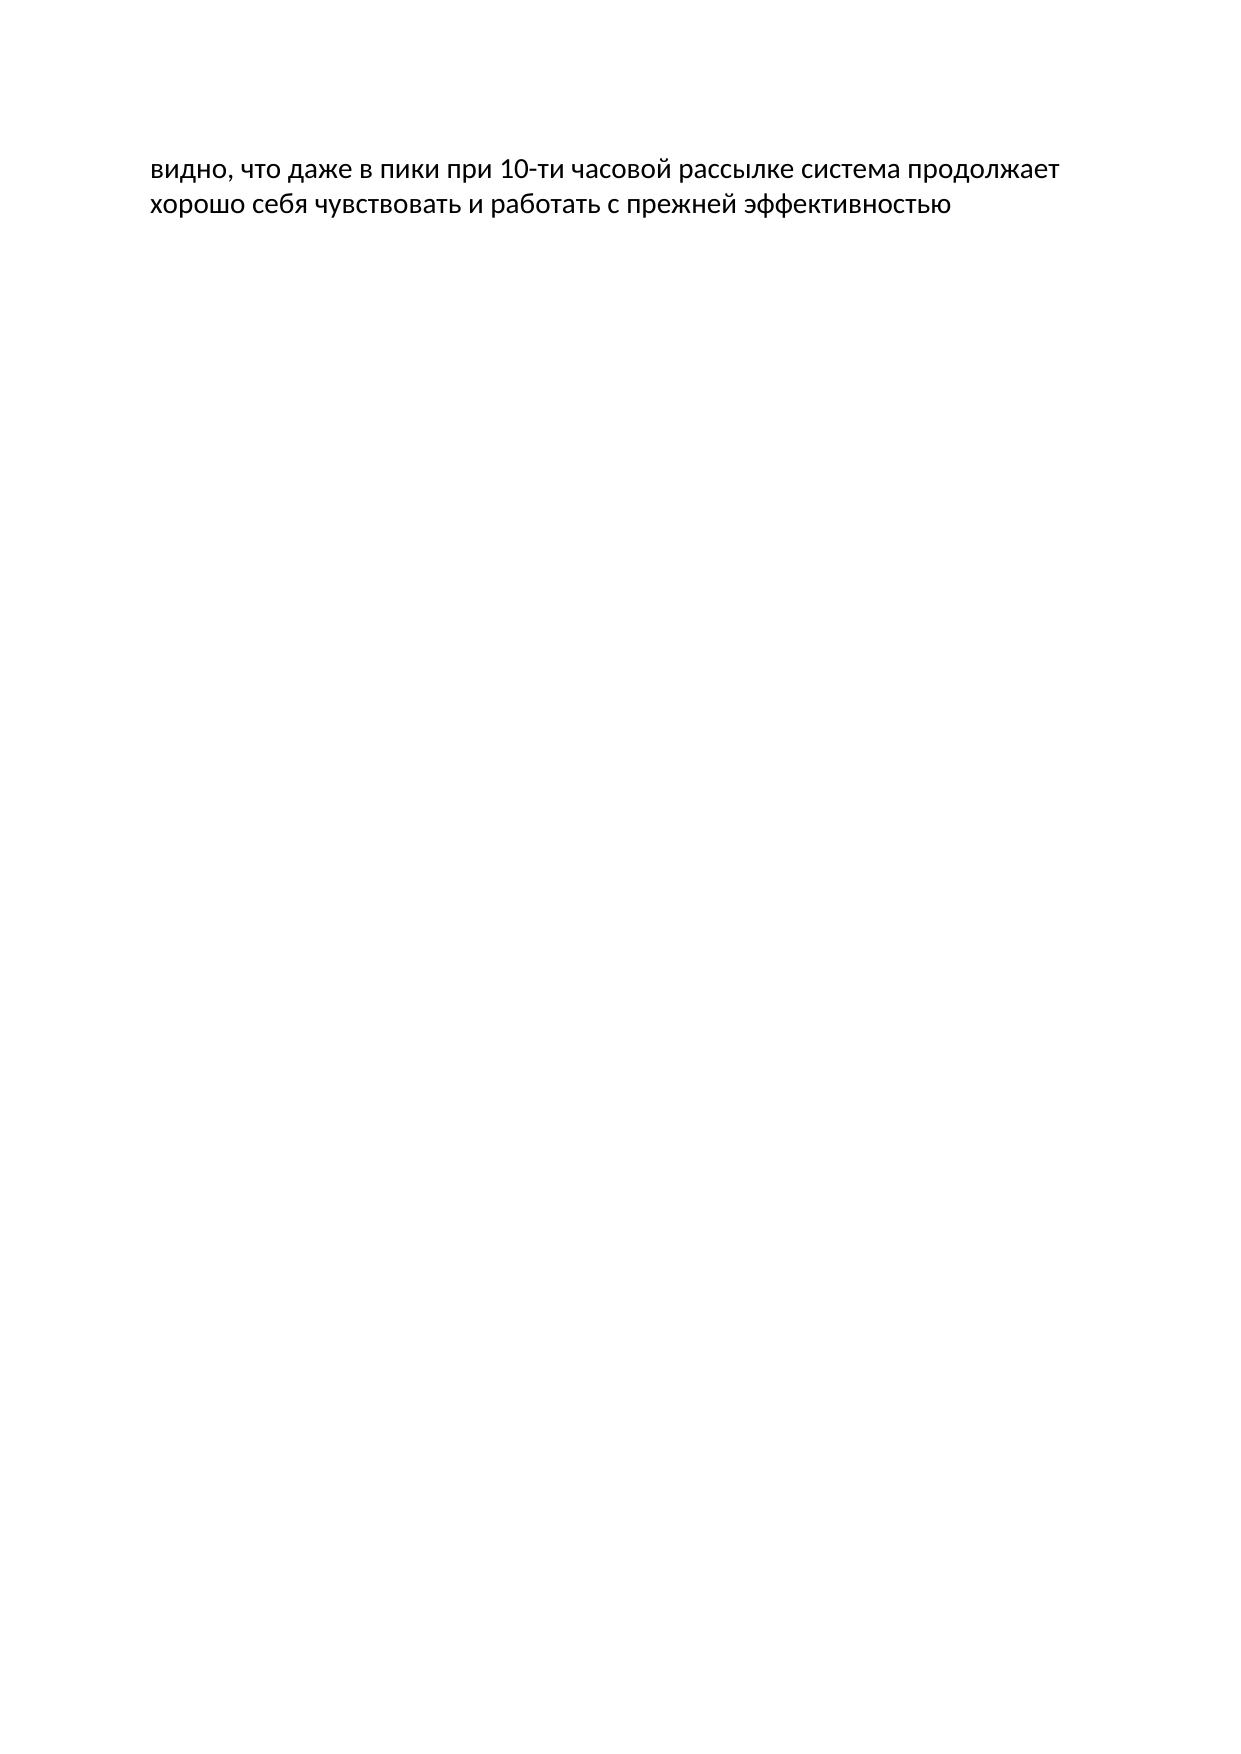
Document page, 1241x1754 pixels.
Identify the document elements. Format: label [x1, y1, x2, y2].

text [150, 150, 1090, 221]
